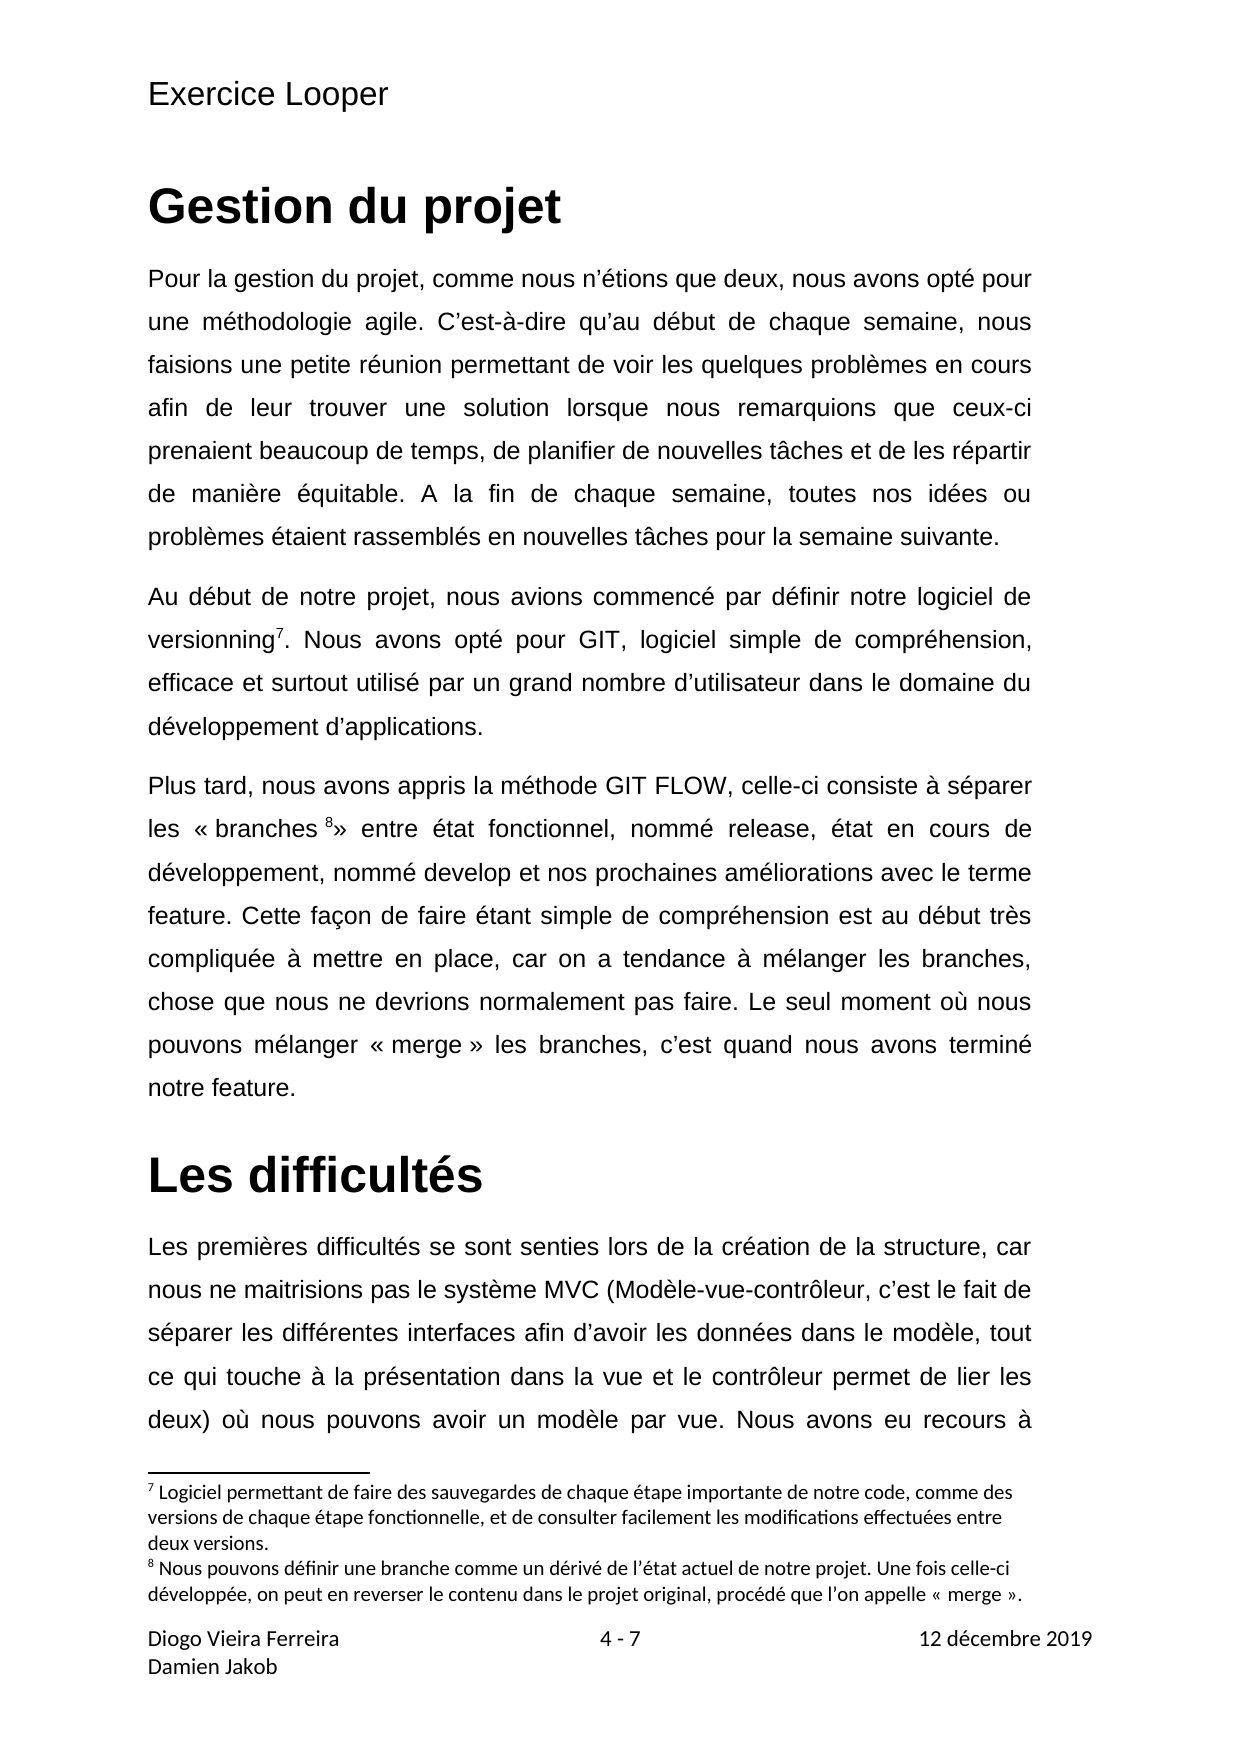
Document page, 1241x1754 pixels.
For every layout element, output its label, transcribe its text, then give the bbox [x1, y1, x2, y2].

subtitle Gestion du projet [148, 177, 1033, 234]
subtitle Les difficultés [148, 1145, 1033, 1203]
text Au début de notre projet, nous avions commencé par définir notre logiciel de versionning. Nous avons opté pour GIT, logiciel simple de compréhension, efficace et surtout utilisé par un grand nombre d’utilisateur dans le domaine du développement d’applications. [148, 582, 1033, 740]
text Pour la gestion du projet, comme nous n’étions que deux, nous avons opté pour une méthodologie agile. C’est-à-dire qu’au début de chaque semaine, nous faisions une petite réunion permettant de voir les quelques problèmes en cours afin de leur trouver une solution lorsque nous remarquions que ceux-ci prenaient beaucoup de temps, de planifier de nouvelles tâches et de les répartir de manière équitable. A la fin de chaque semaine, toutes nos idées ou problèmes étaient rassemblés en nouvelles tâches pour la semaine suivante. [148, 263, 1033, 551]
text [148, 1232, 1033, 1433]
text Plus tard, nous avons appris la méthode GIT FLOW, celle-ci consiste à séparer les « branches » entre état fonctionnel, nommé release, état en cours de développement, nommé develop et nos prochaines améliorations avec le terme feature. Cette façon de faire étant simple de compréhension est au début très compliquée à mettre en place, car on a tendance à mélanger les branches, chose que nous ne devrions normalement pas faire. Le seul moment où nous pouvons mélanger « merge » les branches, c’est quand nous avons terminé notre feature. [148, 771, 1033, 1102]
